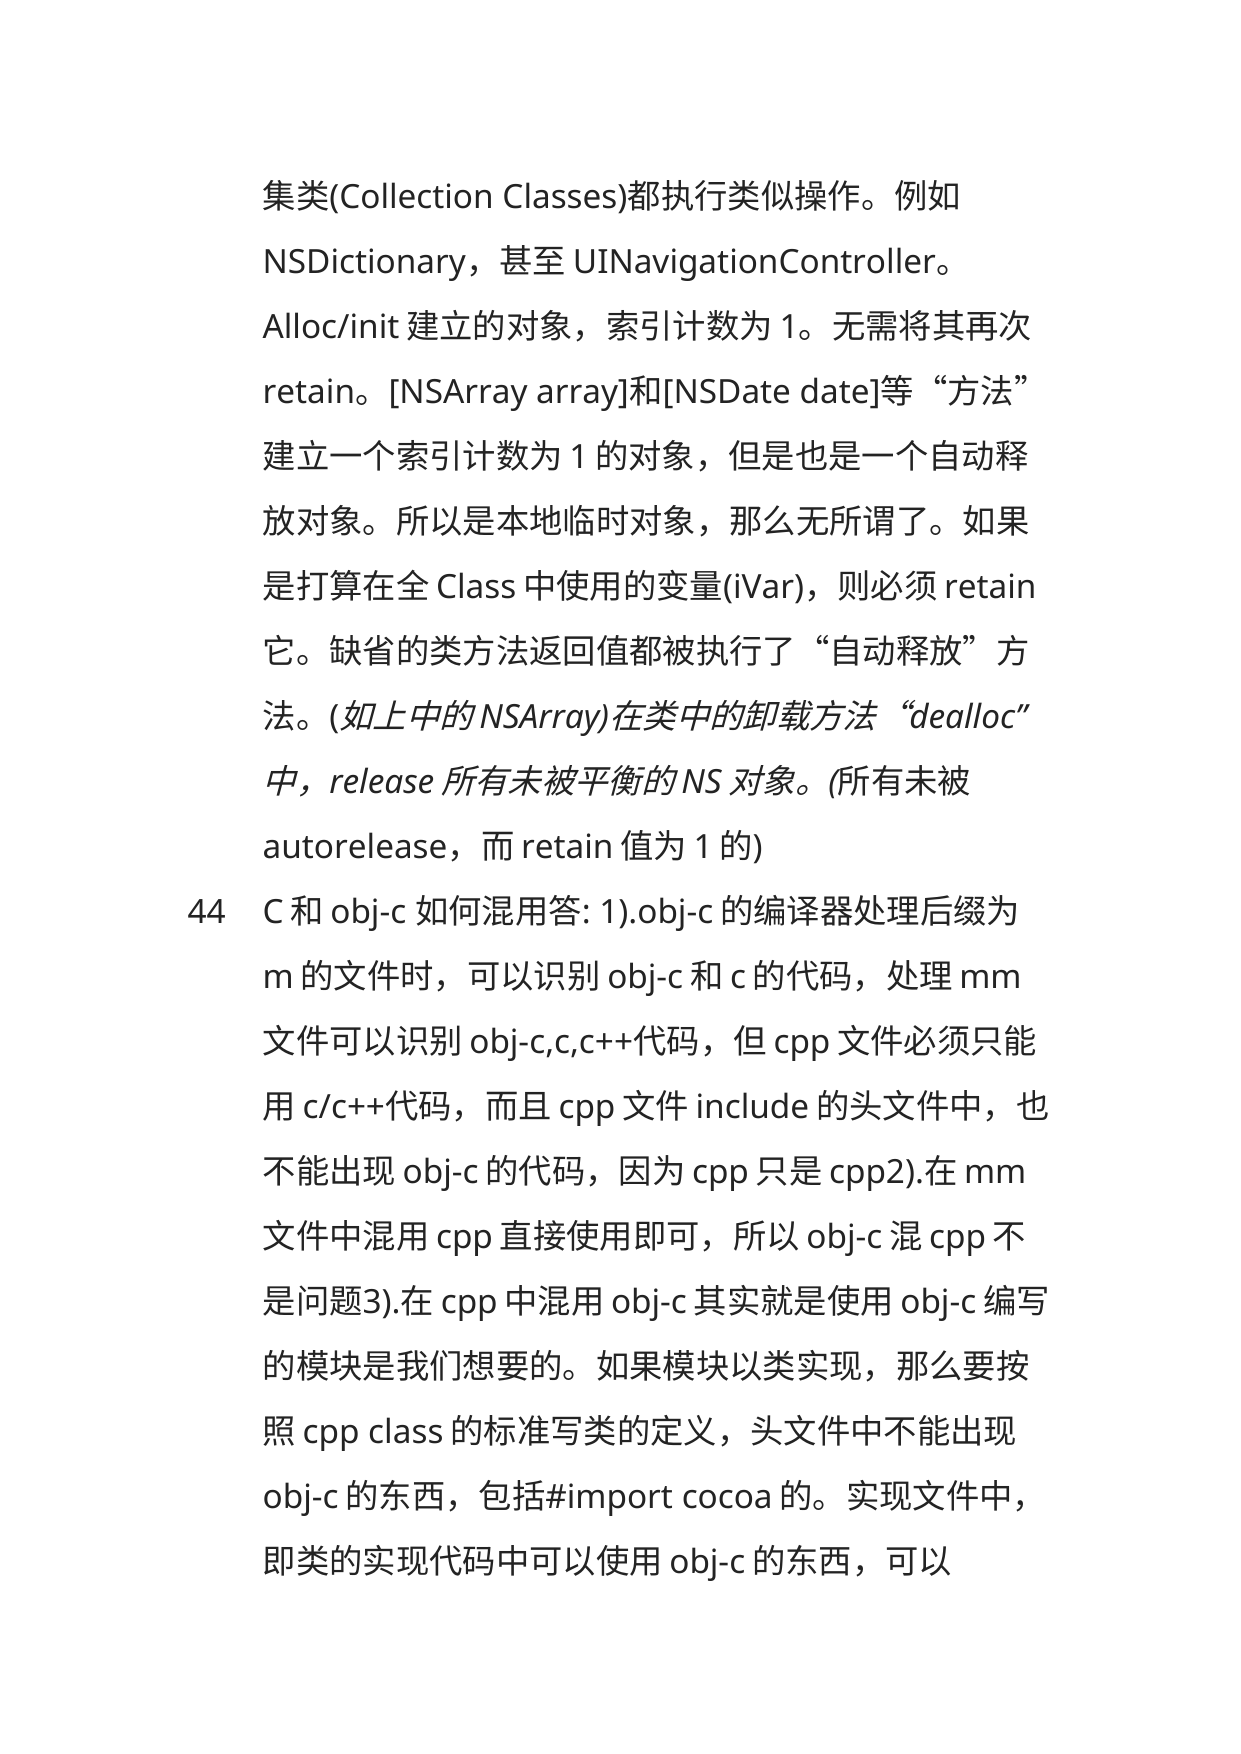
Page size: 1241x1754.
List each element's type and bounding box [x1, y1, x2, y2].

list [187, 877, 1053, 1592]
list [187, 162, 1053, 877]
